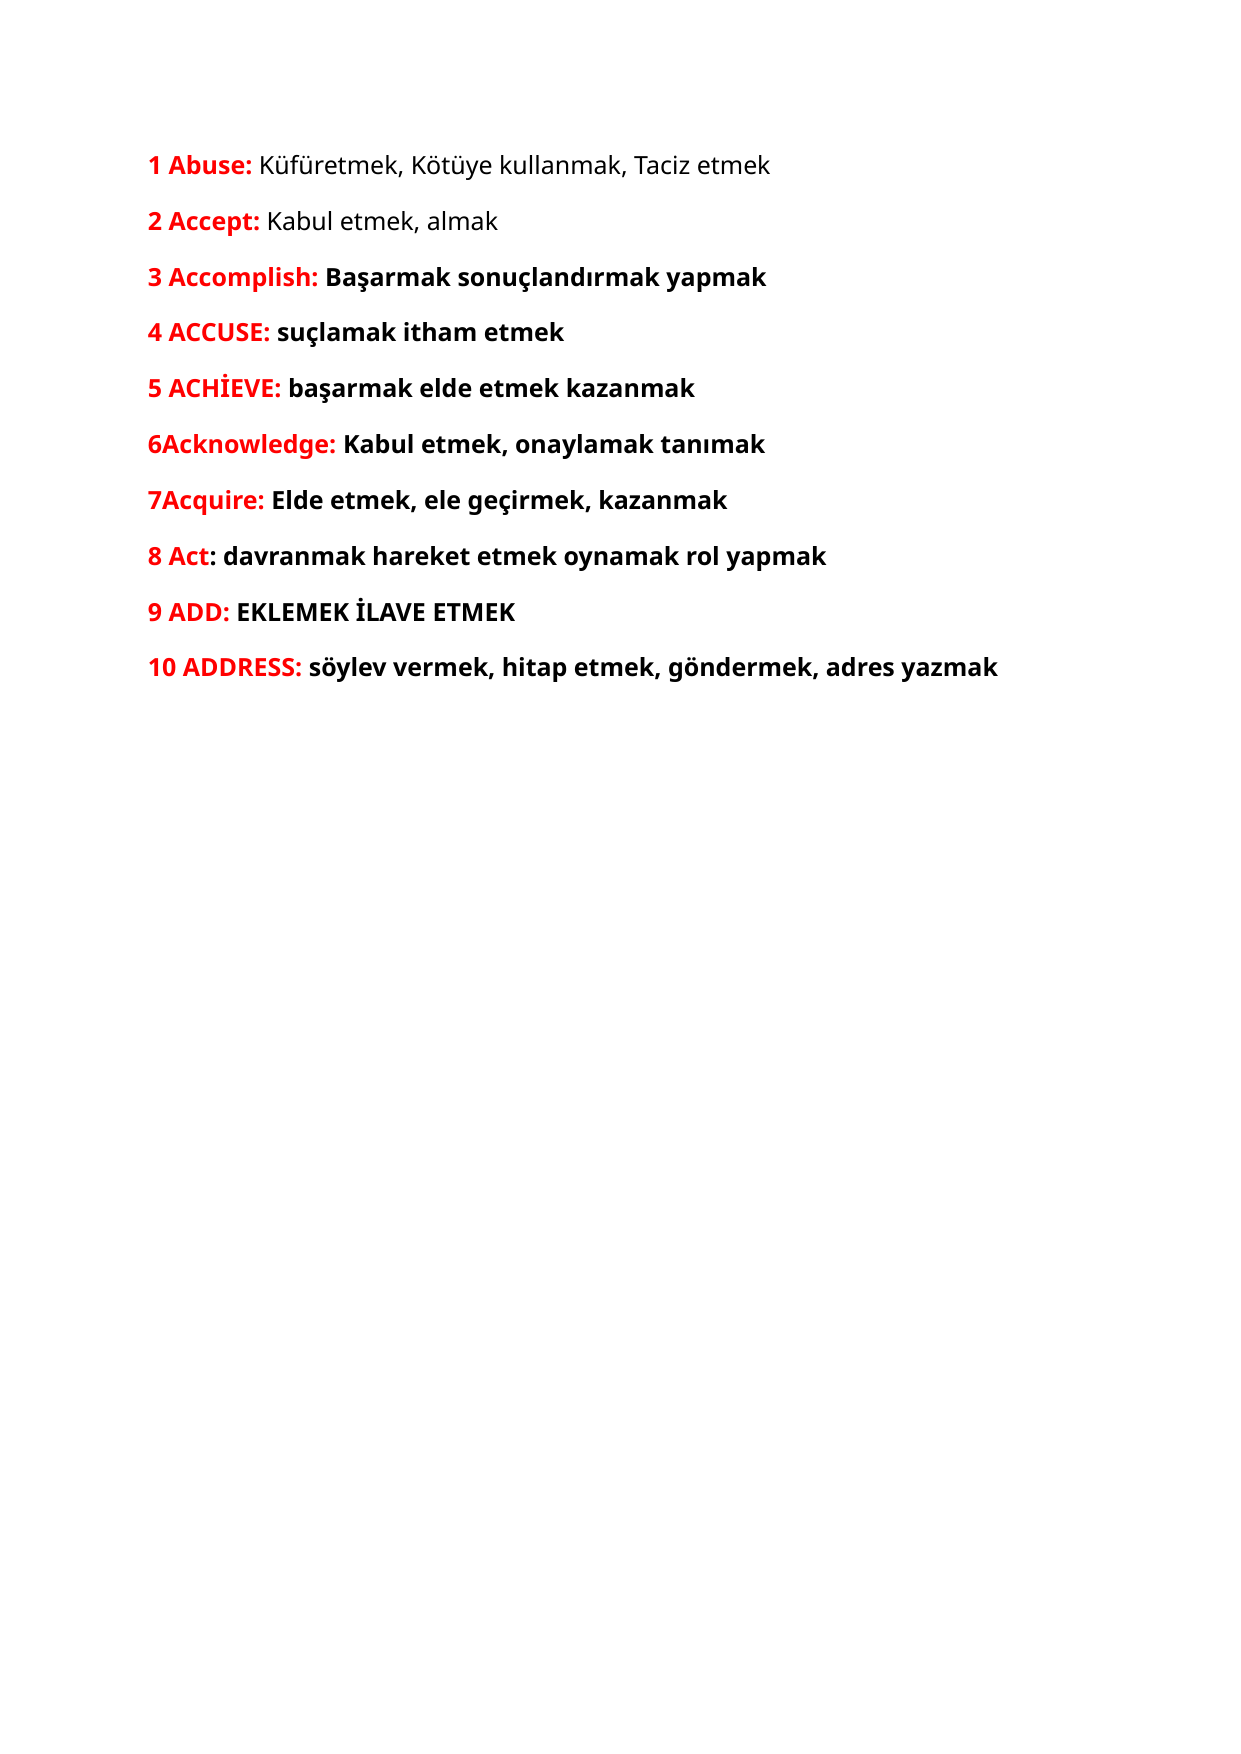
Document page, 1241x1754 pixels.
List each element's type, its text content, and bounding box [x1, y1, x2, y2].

text 3 Accomplish: Başarmak sonuçlandırmak yapmak [148, 259, 1093, 293]
text 5 ACHİEVE: başarmak elde etmek kazanmak [148, 371, 1093, 405]
text 6Acknowledge: Kabul etmek, onaylamak tanımak [148, 427, 1093, 461]
text 10 ADDRESS: söylev vermek, hitap etmek, göndermek, adres yazmak [148, 650, 1093, 684]
text 8 Act: davranmak hareket etmek oynamak rol yapmak [148, 538, 1093, 572]
text 9 ADD: EKLEMEK İLAVE ETMEK [148, 594, 1093, 628]
text 4 ACCUSE: suçlamak itham etmek [148, 315, 1093, 349]
text 7Acquire: Elde etmek, ele geçirmek, kazanmak [148, 483, 1093, 517]
text 2 Accept: Kabul etmek, almak [148, 203, 1093, 237]
text 1 Abuse: Küfüretmek, Kötüye kullanmak, Taciz etmek [148, 148, 1093, 182]
